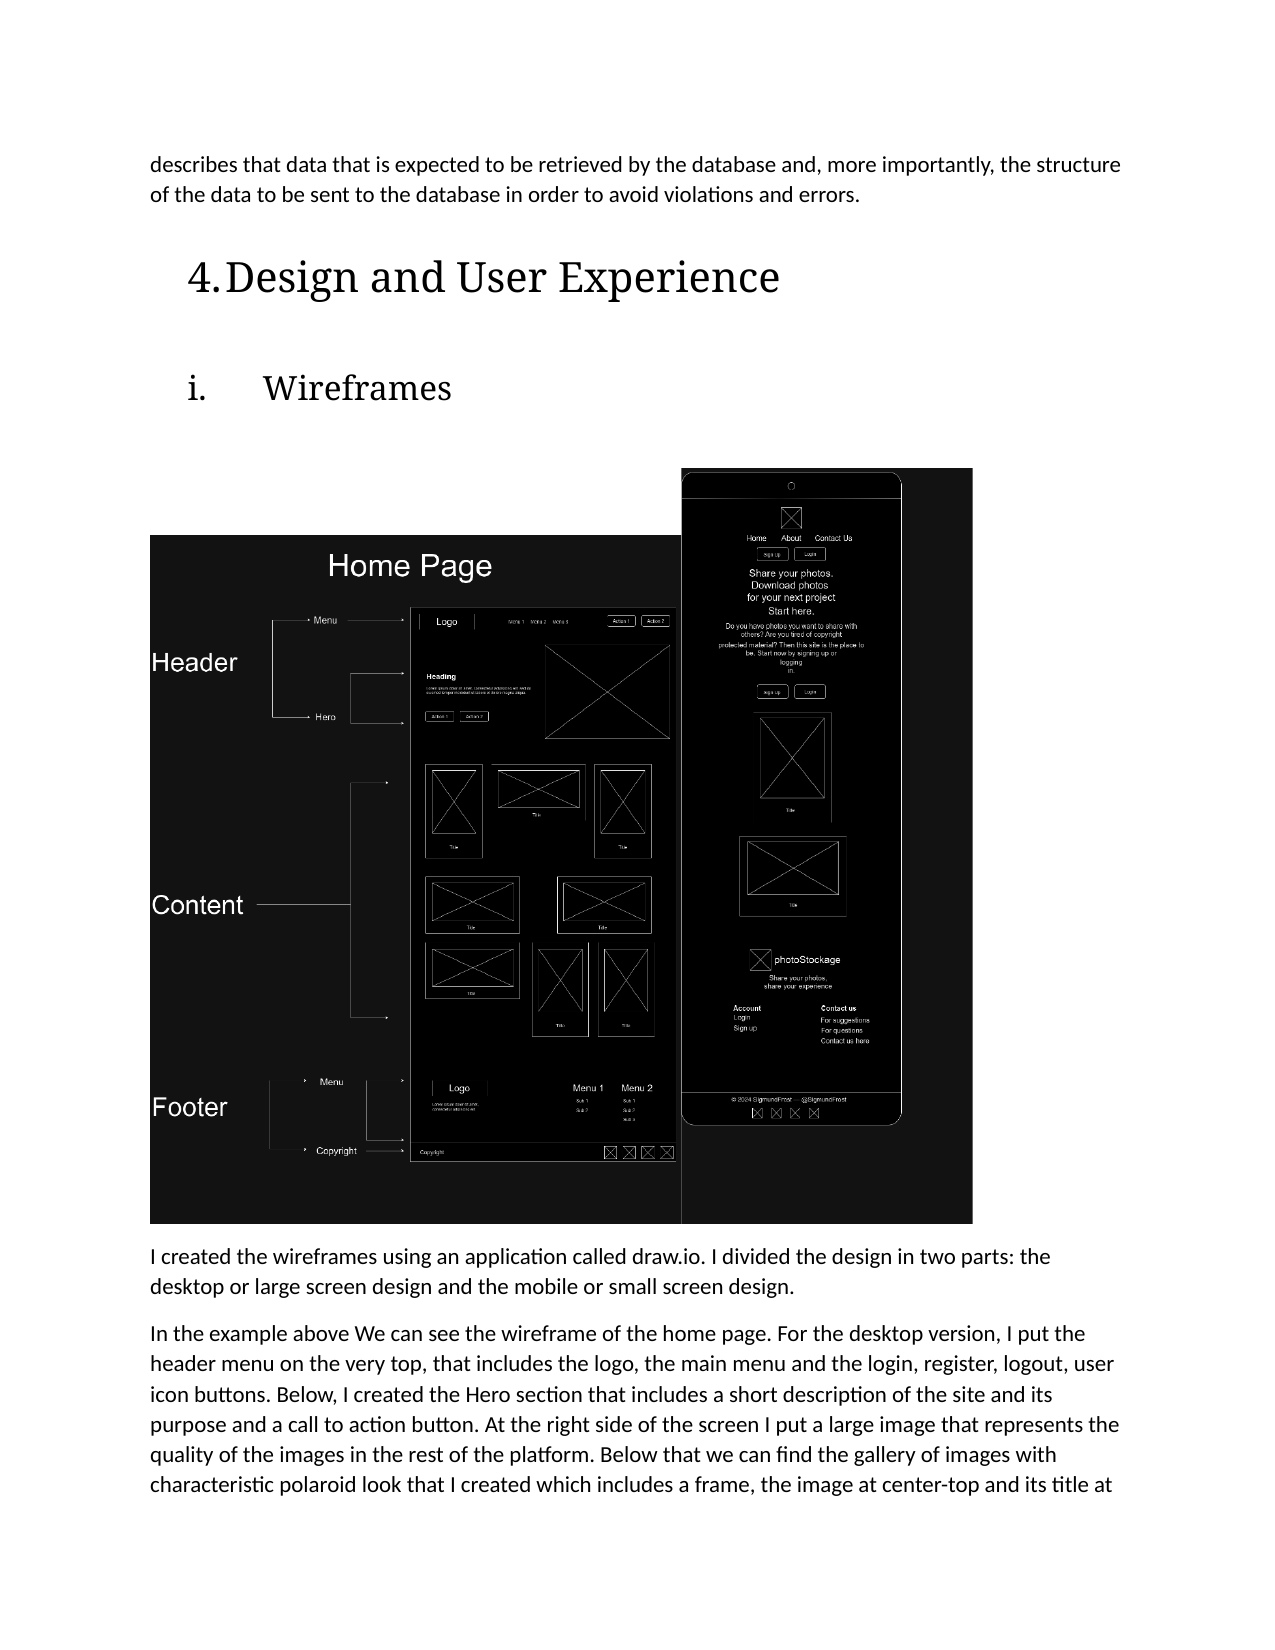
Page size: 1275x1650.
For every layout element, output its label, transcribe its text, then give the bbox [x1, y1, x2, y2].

text I created the wireframes using an application called draw.io. I divided the design in two parts: the desktop or large screen design and the mobile or small screen design. [150, 1242, 1125, 1300]
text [150, 1319, 1125, 1498]
subtitle Wireframes [187, 364, 1125, 410]
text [150, 150, 1125, 208]
picture [150, 468, 973, 1224]
subtitle Design and User Experience [187, 248, 1125, 305]
